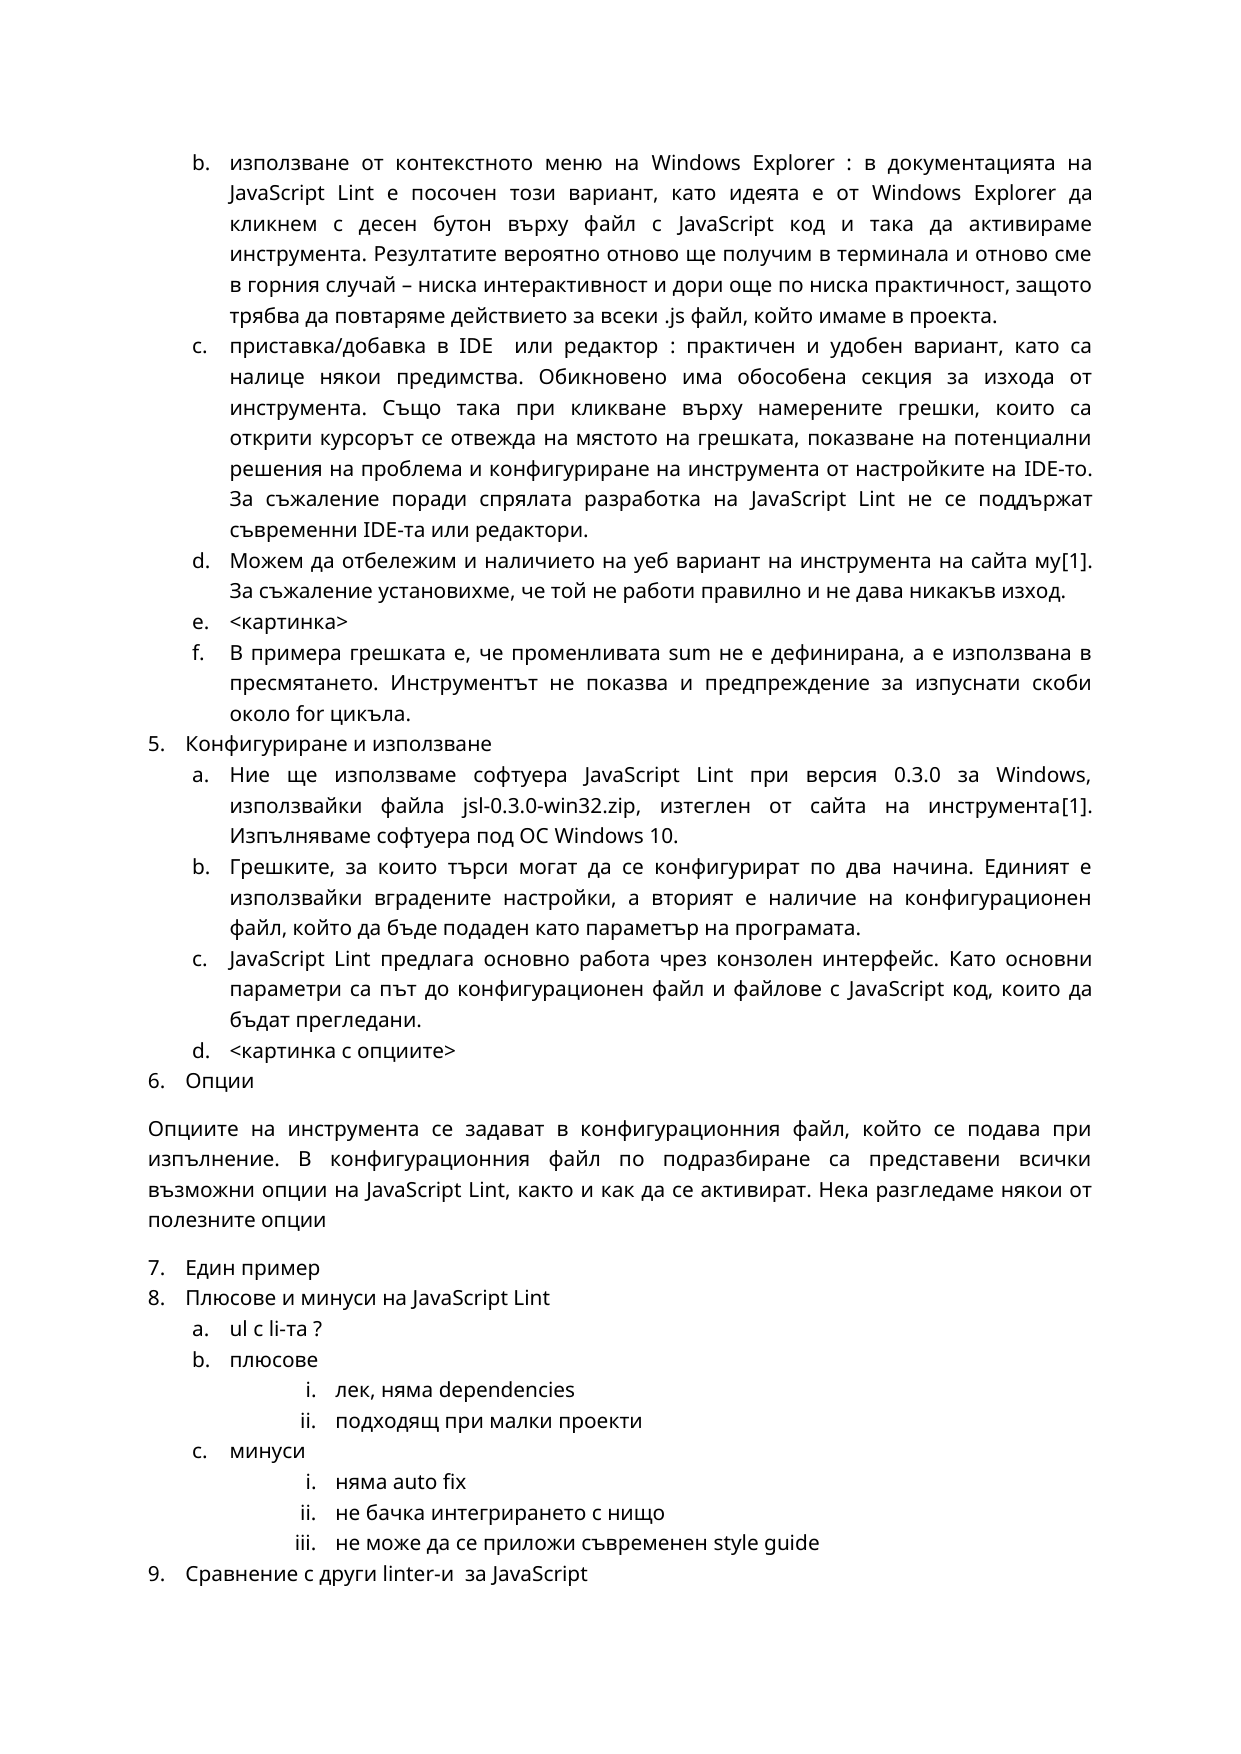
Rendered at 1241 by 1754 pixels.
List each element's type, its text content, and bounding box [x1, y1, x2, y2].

list Опции [148, 1066, 1093, 1095]
list ul с li-та ? [192, 1314, 1093, 1342]
list <картинка с опциите> [192, 1036, 1093, 1064]
list не бачка интегрирането с нищо [316, 1498, 1093, 1526]
list подходящ при малки проекти [316, 1406, 1093, 1434]
list Грешките, за които търси могат да се конфигурират по два начина. Единият е използвайки вградените настройки, а вторият е наличие на конфигурационен файл, който да бъде подаден като параметър на програмата. [192, 852, 1093, 942]
list <картинка> [192, 607, 1093, 635]
list Един пример [148, 1253, 1093, 1281]
list Плюсове и минуси на JavaScript Lint [148, 1283, 1093, 1312]
list В примера грешката е, че променливата sum не е дефинирана, а е използвана в пресмятането. Инструментът не показва и предпреждение за изпуснати скоби около for цикъла. [192, 638, 1093, 727]
list JavaScript Lint предлага основно работа чрез конзолен интерфейс. Като основни параметри са път до конфигурационен файл и файлове с JavaScript код, които да бъдат прегледани. [192, 944, 1093, 1033]
list лек, няма dependencies [316, 1375, 1093, 1404]
list не може да се приложи съвременен style guide [316, 1528, 1093, 1557]
list Сравнение с други linter-и за JavaScript [148, 1559, 1093, 1587]
list Конфигуриране и използване [148, 729, 1093, 758]
list плюсове [192, 1345, 1093, 1373]
list Можем да отбележим и наличието на уеб вариант на инструмента на сайта му[1]. За съжаление установихме, че той не работи правилно и не дава никакъв изход. [192, 546, 1093, 605]
list няма auto fix [316, 1467, 1093, 1496]
list минуси [192, 1437, 1093, 1465]
list Ние ще използваме софтуера JavaScript Lint при версия 0.3.0 за Windows, използвайки файла jsl-0.3.0-win32.zip, изтеглен от сайта на инструмента[1]. Изпълняваме софтуера под ОС Windows 10. [192, 760, 1093, 850]
text Опциите на инструмента се задават в конфигурационния файл, който се подава при изпълнение. В конфигурационния файл по подразбиране са представени всички възможни опции на JavaScript Lint, както и как да се активират. Нека разгледаме някои от полезните опции [148, 1114, 1093, 1234]
